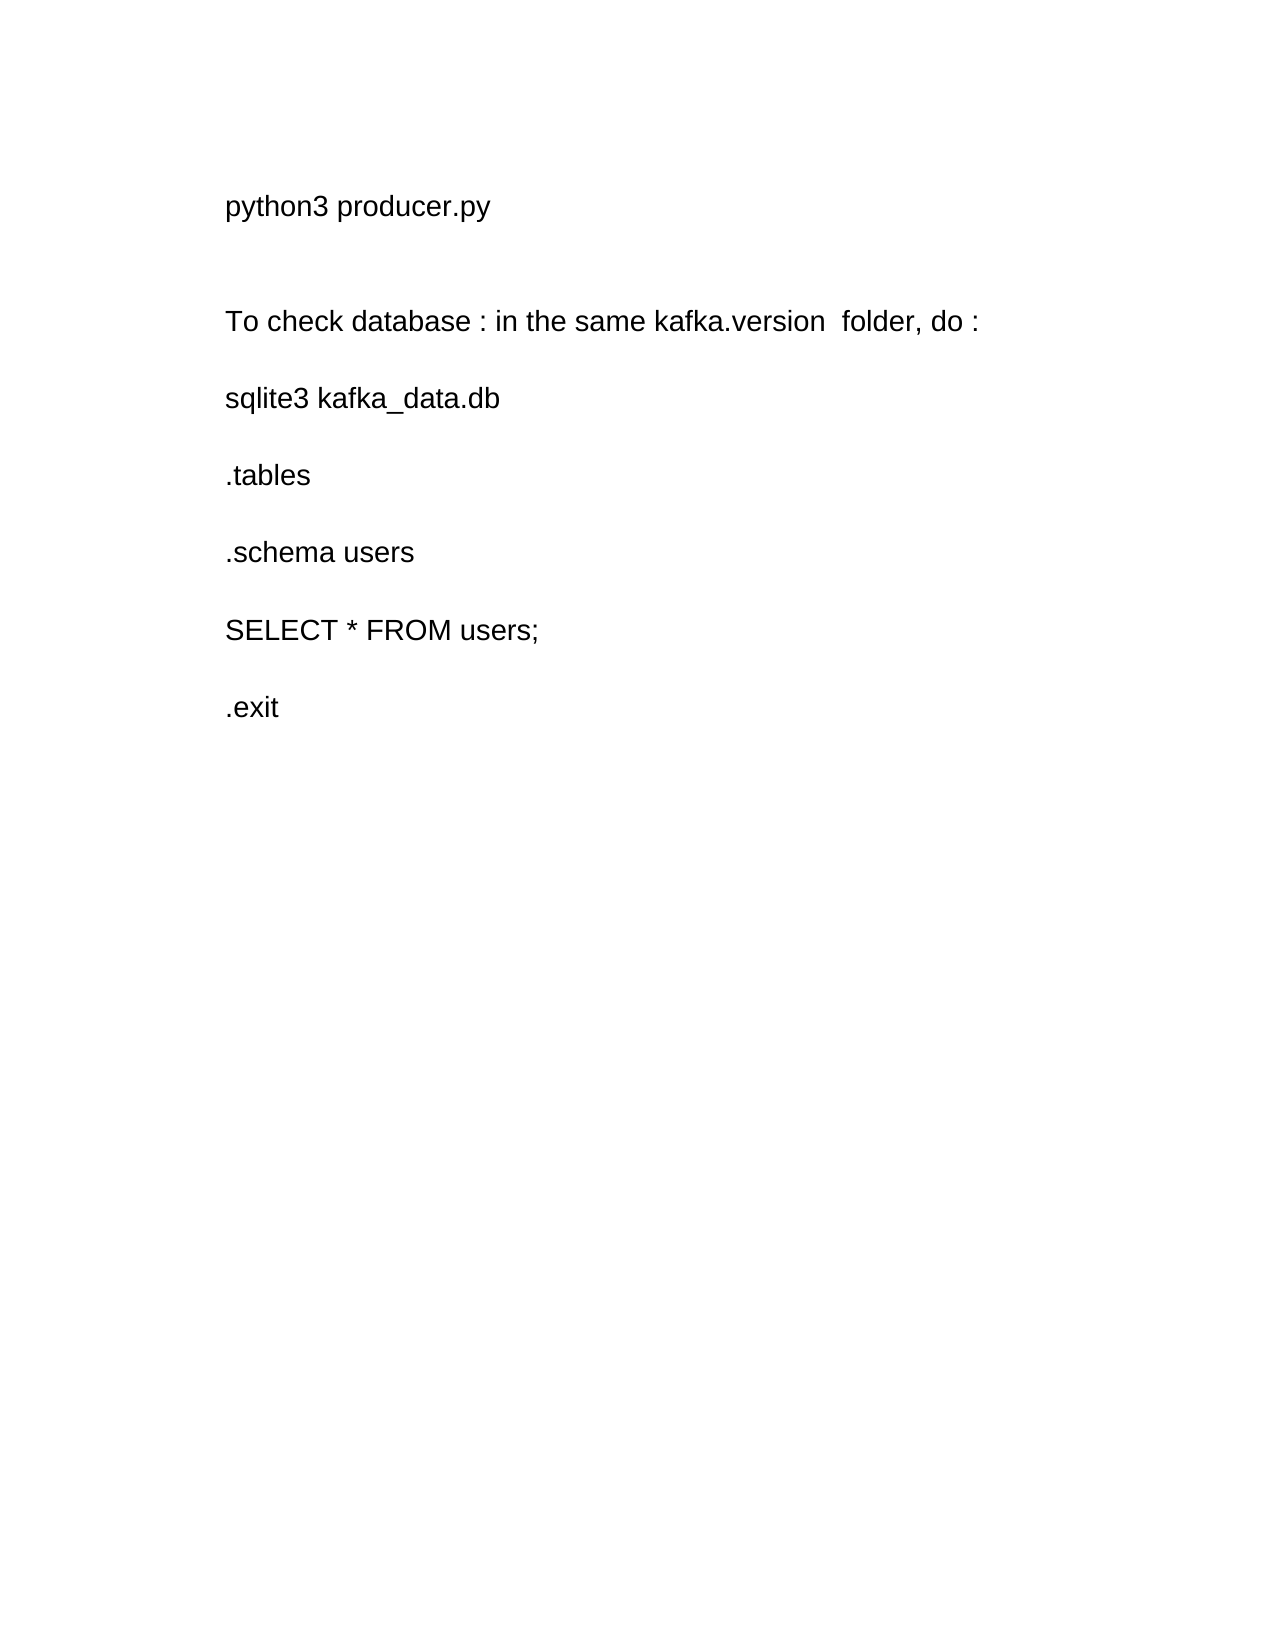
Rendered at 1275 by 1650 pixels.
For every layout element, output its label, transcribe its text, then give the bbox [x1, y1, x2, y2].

text To check database : in the same kafka.version folder, do : [225, 304, 1125, 338]
text .tables [225, 458, 1125, 492]
text .schema users [225, 535, 1125, 569]
text SELECT * FROM users; [225, 612, 1125, 646]
text python3 producer.py [225, 188, 1125, 222]
text sqlite3 kafka_data.db [225, 381, 1125, 415]
text .exit [225, 689, 1125, 723]
